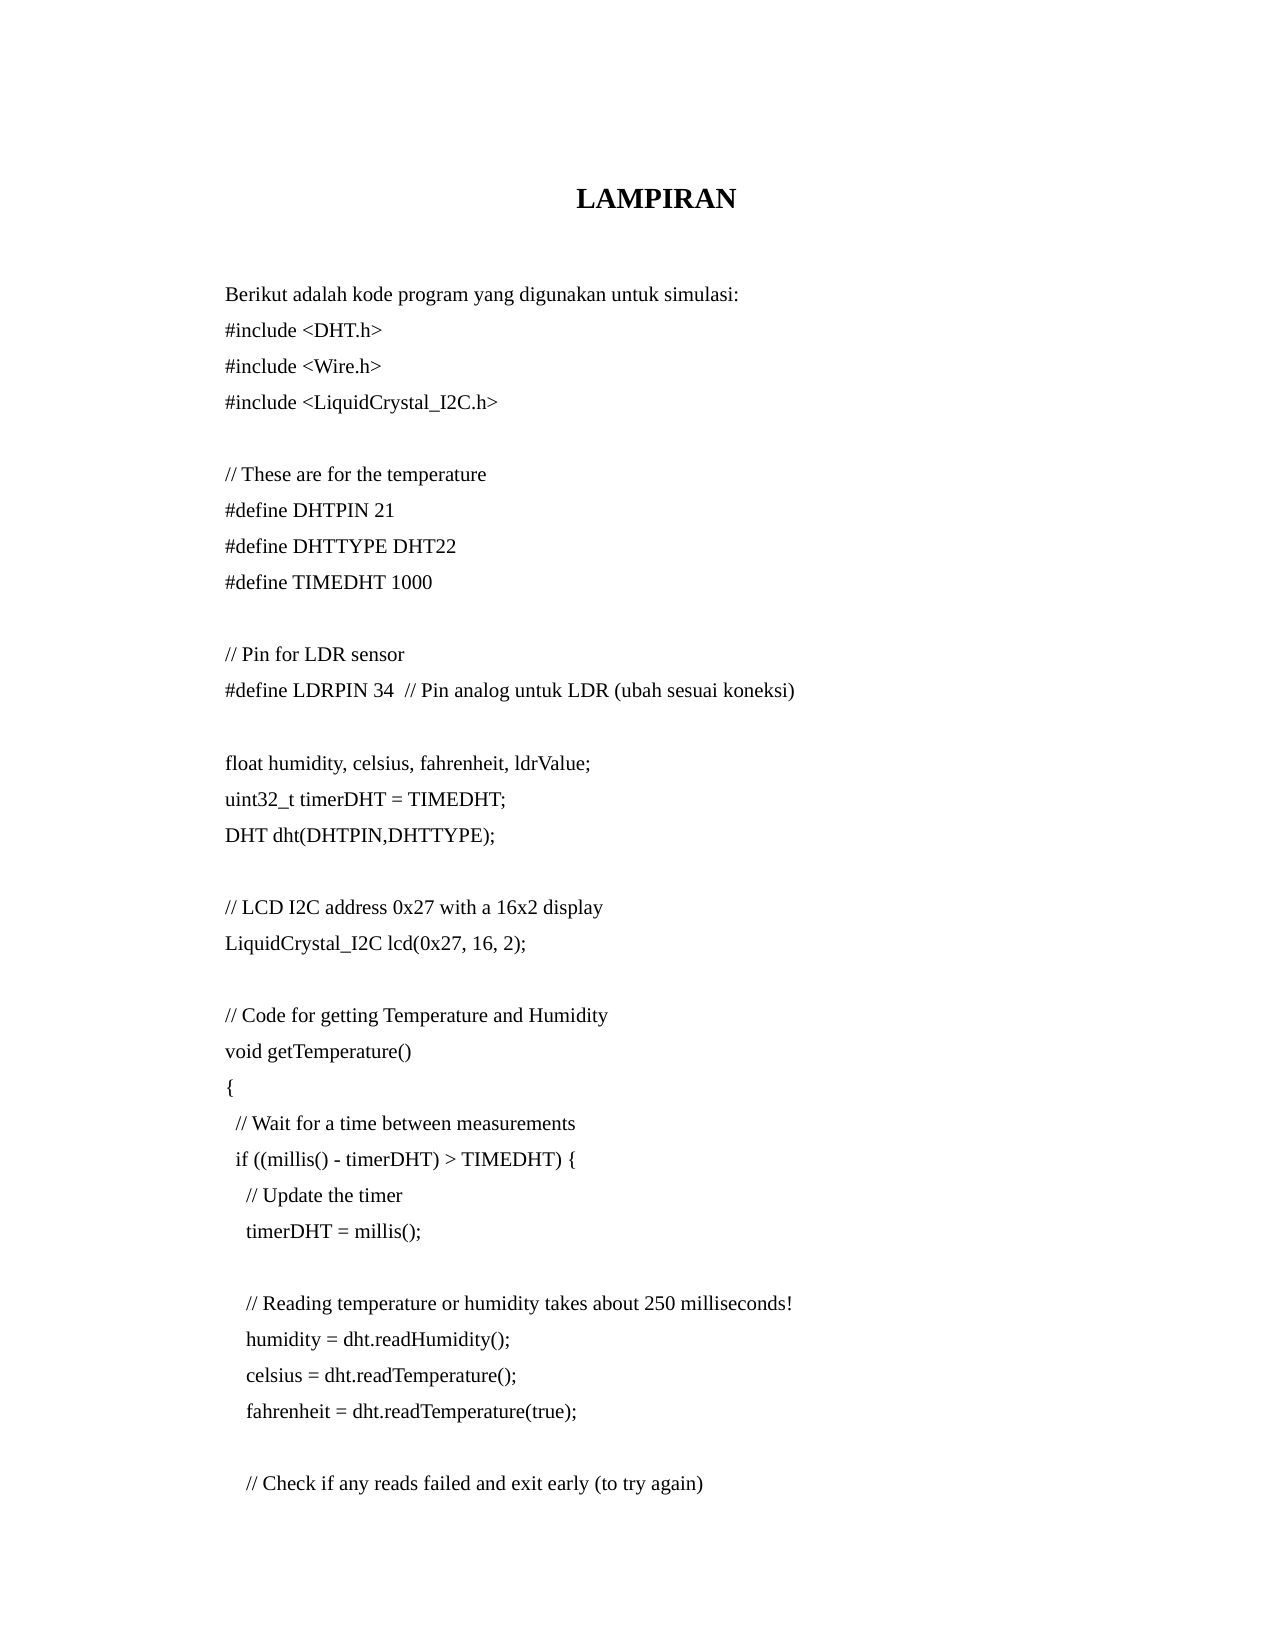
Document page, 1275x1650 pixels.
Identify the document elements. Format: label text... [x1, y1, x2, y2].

list // Pin for LDR sensor [225, 642, 1125, 666]
list timerDHT = millis(); [225, 1219, 1125, 1243]
list // Reading temperature or humidity takes about 250 milliseconds! [225, 1291, 1125, 1315]
list // Check if any reads failed and exit early (to try again) [225, 1471, 1125, 1495]
list // Wait for a time between measurements [225, 1111, 1125, 1135]
list humidity = dht.readHumidity(); [225, 1327, 1125, 1351]
list { [225, 1075, 1125, 1099]
list #include <LiquidCrystal_I2C.h> [225, 390, 1125, 414]
list celsius = dht.readTemperature(); [225, 1363, 1125, 1387]
list uint32_t timerDHT = TIMEDHT; [225, 786, 1125, 811]
list #define DHTTYPE DHT22 [225, 534, 1125, 558]
list #define LDRPIN 34 // Pin analog untuk LDR (ubah sesuai koneksi) [225, 678, 1125, 702]
list // These are for the temperature [225, 462, 1125, 486]
list DHT dht(DHTPIN,DHTTYPE); [225, 822, 1125, 847]
list void getTemperature() [225, 1039, 1125, 1063]
list // Code for getting Temperature and Humidity [225, 1003, 1125, 1027]
list // Update the timer [225, 1183, 1125, 1207]
list Berikut adalah kode program yang digunakan untuk simulasi: [225, 282, 1125, 306]
list #include <DHT.h> [225, 318, 1125, 342]
list LAMPIRAN [187, 181, 1125, 215]
list #define TIMEDHT 1000 [225, 570, 1125, 594]
list fahrenheit = dht.readTemperature(true); [225, 1399, 1125, 1423]
list LiquidCrystal_I2C lcd(0x27, 16, 2); [225, 931, 1125, 955]
list // LCD I2C address 0x27 with a 16x2 display [225, 894, 1125, 919]
list float humidity, celsius, fahrenheit, ldrValue; [225, 750, 1125, 774]
list if ((millis() - timerDHT) > TIMEDHT) { [225, 1147, 1125, 1171]
list #include <Wire.h> [225, 354, 1125, 378]
list #define DHTPIN 21 [225, 498, 1125, 522]
